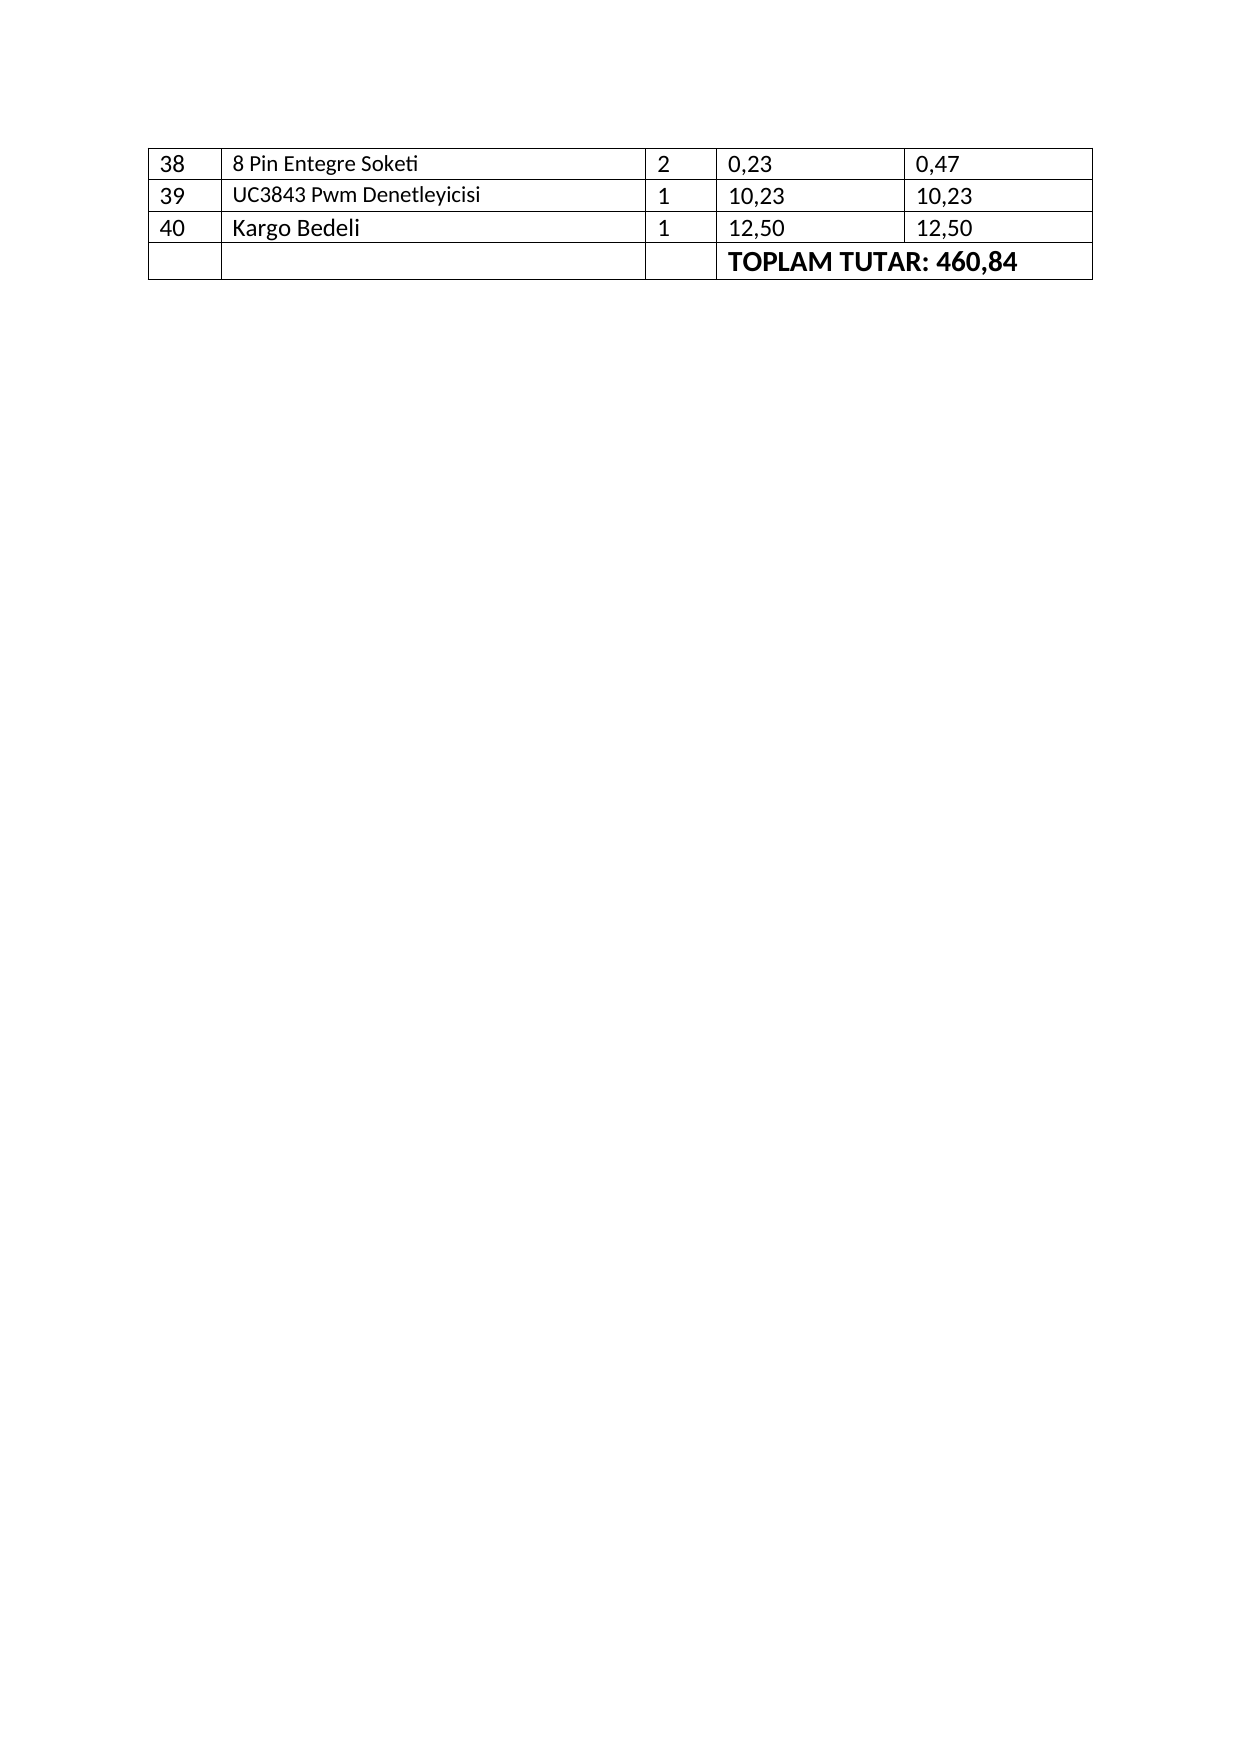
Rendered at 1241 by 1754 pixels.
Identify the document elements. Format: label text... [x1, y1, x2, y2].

table_cell Kargo Bedeli [222, 212, 645, 242]
table_cell [149, 243, 221, 279]
table_cell 1 [646, 212, 716, 242]
table_cell 0,47 [905, 149, 1092, 179]
table_cell UC3843 Pwm Denetleyicisi [222, 180, 645, 211]
table_cell 1 [646, 180, 716, 211]
table_cell 2 [646, 149, 716, 179]
table_cell TOPLAM TUTAR: 460,84 [717, 243, 1092, 279]
table_cell 12,50 [905, 212, 1092, 242]
table_cell 12,50 [717, 212, 904, 242]
table_cell 10,23 [717, 180, 904, 211]
table_cell 40 [149, 212, 221, 242]
table_cell [222, 243, 645, 279]
table_cell 39 [149, 180, 221, 211]
table_cell 10,23 [905, 180, 1092, 211]
table_cell 8 Pin Entegre Soketi [222, 149, 645, 179]
table_cell [646, 243, 716, 279]
table_cell 0,23 [717, 149, 904, 179]
table_cell 38 [149, 149, 221, 179]
